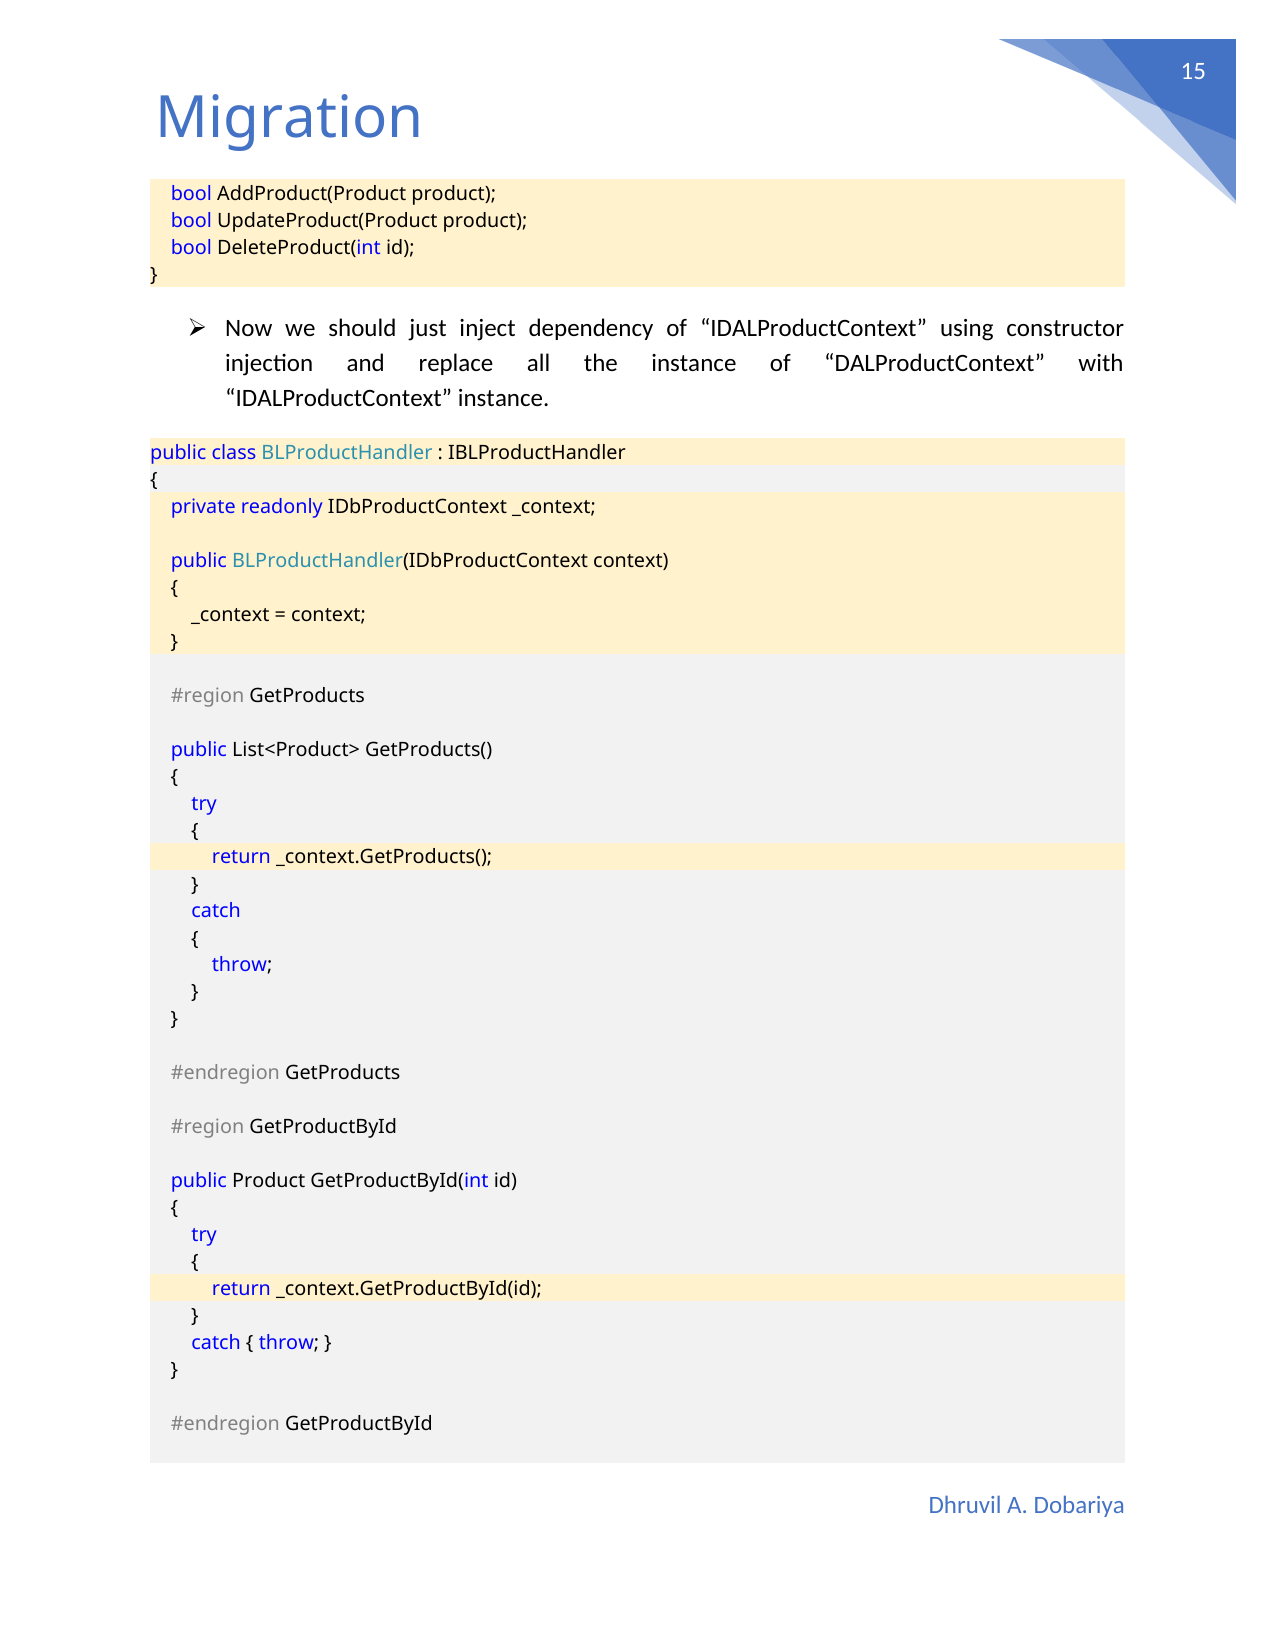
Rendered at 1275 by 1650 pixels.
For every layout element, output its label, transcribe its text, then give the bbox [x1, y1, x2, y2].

text } [150, 627, 1125, 654]
text #region GetProductById [150, 1113, 1125, 1139]
text { [150, 924, 1125, 951]
text } [150, 978, 1125, 1005]
text { [150, 762, 1125, 789]
text } [150, 1301, 1125, 1328]
text #endregion GetProductById [150, 1409, 1125, 1436]
picture [997, 39, 1236, 205]
text public List<Product> GetProducts() [150, 735, 1125, 762]
text return _context.GetProducts(); [150, 843, 1125, 870]
text { [150, 573, 1125, 600]
text } [150, 1355, 1125, 1382]
text { [150, 1247, 1125, 1274]
text } [150, 261, 1125, 287]
text bool UpdateProduct(Product product); [150, 207, 1125, 233]
text { [150, 465, 1125, 492]
text } [150, 1005, 1125, 1032]
text } [150, 870, 1125, 897]
text public Product GetProductById(int id) [150, 1167, 1125, 1193]
text try [150, 789, 1125, 816]
text return _context.GetProductById(id); [150, 1274, 1125, 1301]
text try [150, 1221, 1125, 1247]
text private readonly IDbProductContext _context; [150, 492, 1125, 519]
text bool AddProduct(Product product); [150, 179, 1125, 207]
text #endregion GetProducts [150, 1059, 1125, 1086]
text throw; [150, 951, 1125, 978]
text _context = context; [150, 600, 1125, 627]
text { [150, 1193, 1125, 1221]
text public class BLProductHandler : IBLProductHandler [150, 438, 1125, 465]
text #region GetProducts [150, 681, 1125, 708]
text public BLProductHandler(IDbProductContext context) [150, 546, 1125, 573]
text catch [150, 897, 1125, 924]
text { [150, 816, 1125, 843]
text bool DeleteProduct(int id); [150, 233, 1125, 261]
text catch { throw; } [150, 1328, 1125, 1355]
list Now we should just inject dependency of “IDALProductContext” using constructor injection and replace all the instance of “DALProductContext” with “IDALProductContext” instance. [187, 312, 1125, 413]
